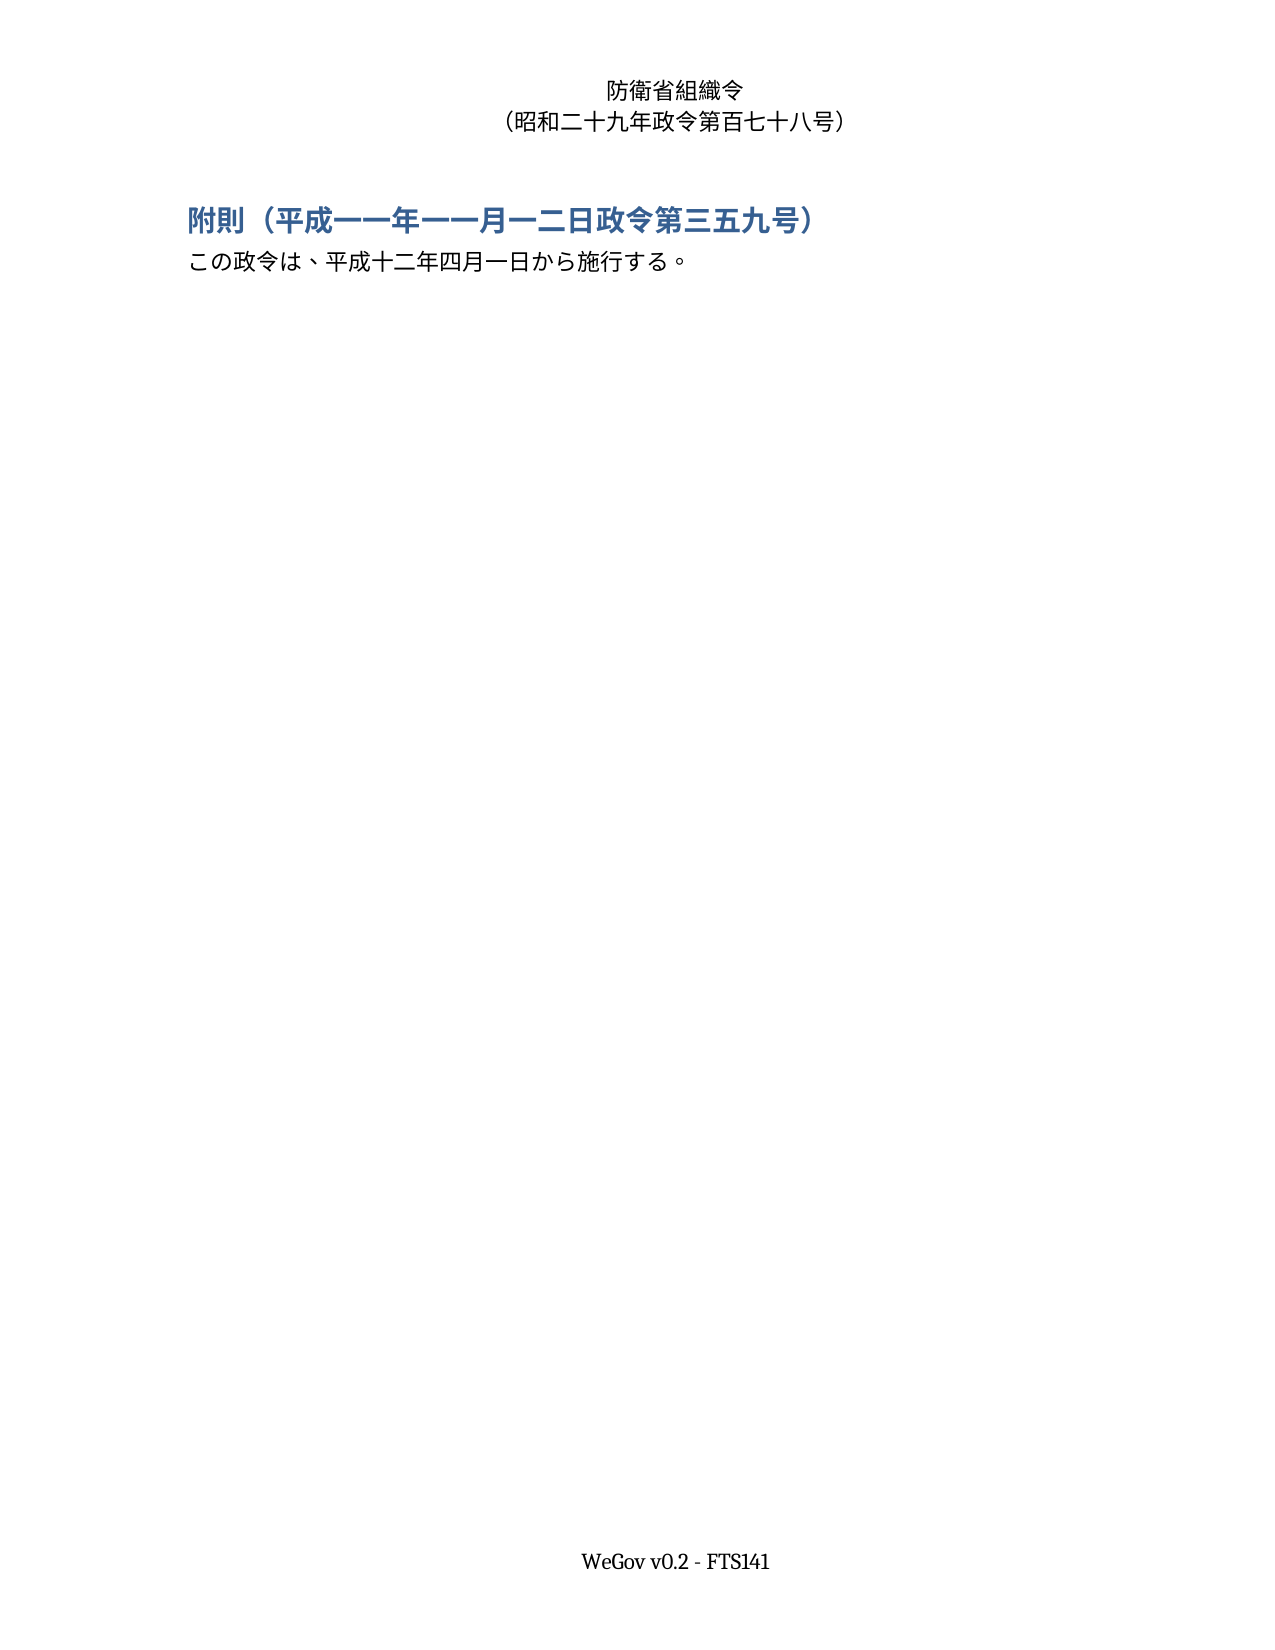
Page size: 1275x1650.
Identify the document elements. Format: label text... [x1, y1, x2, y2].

subtitle 附則（平成一一年一一月一二日政令第三五九号） [187, 200, 1087, 240]
text この政令は、平成十二年四月一日から施行する。 [187, 246, 1087, 277]
